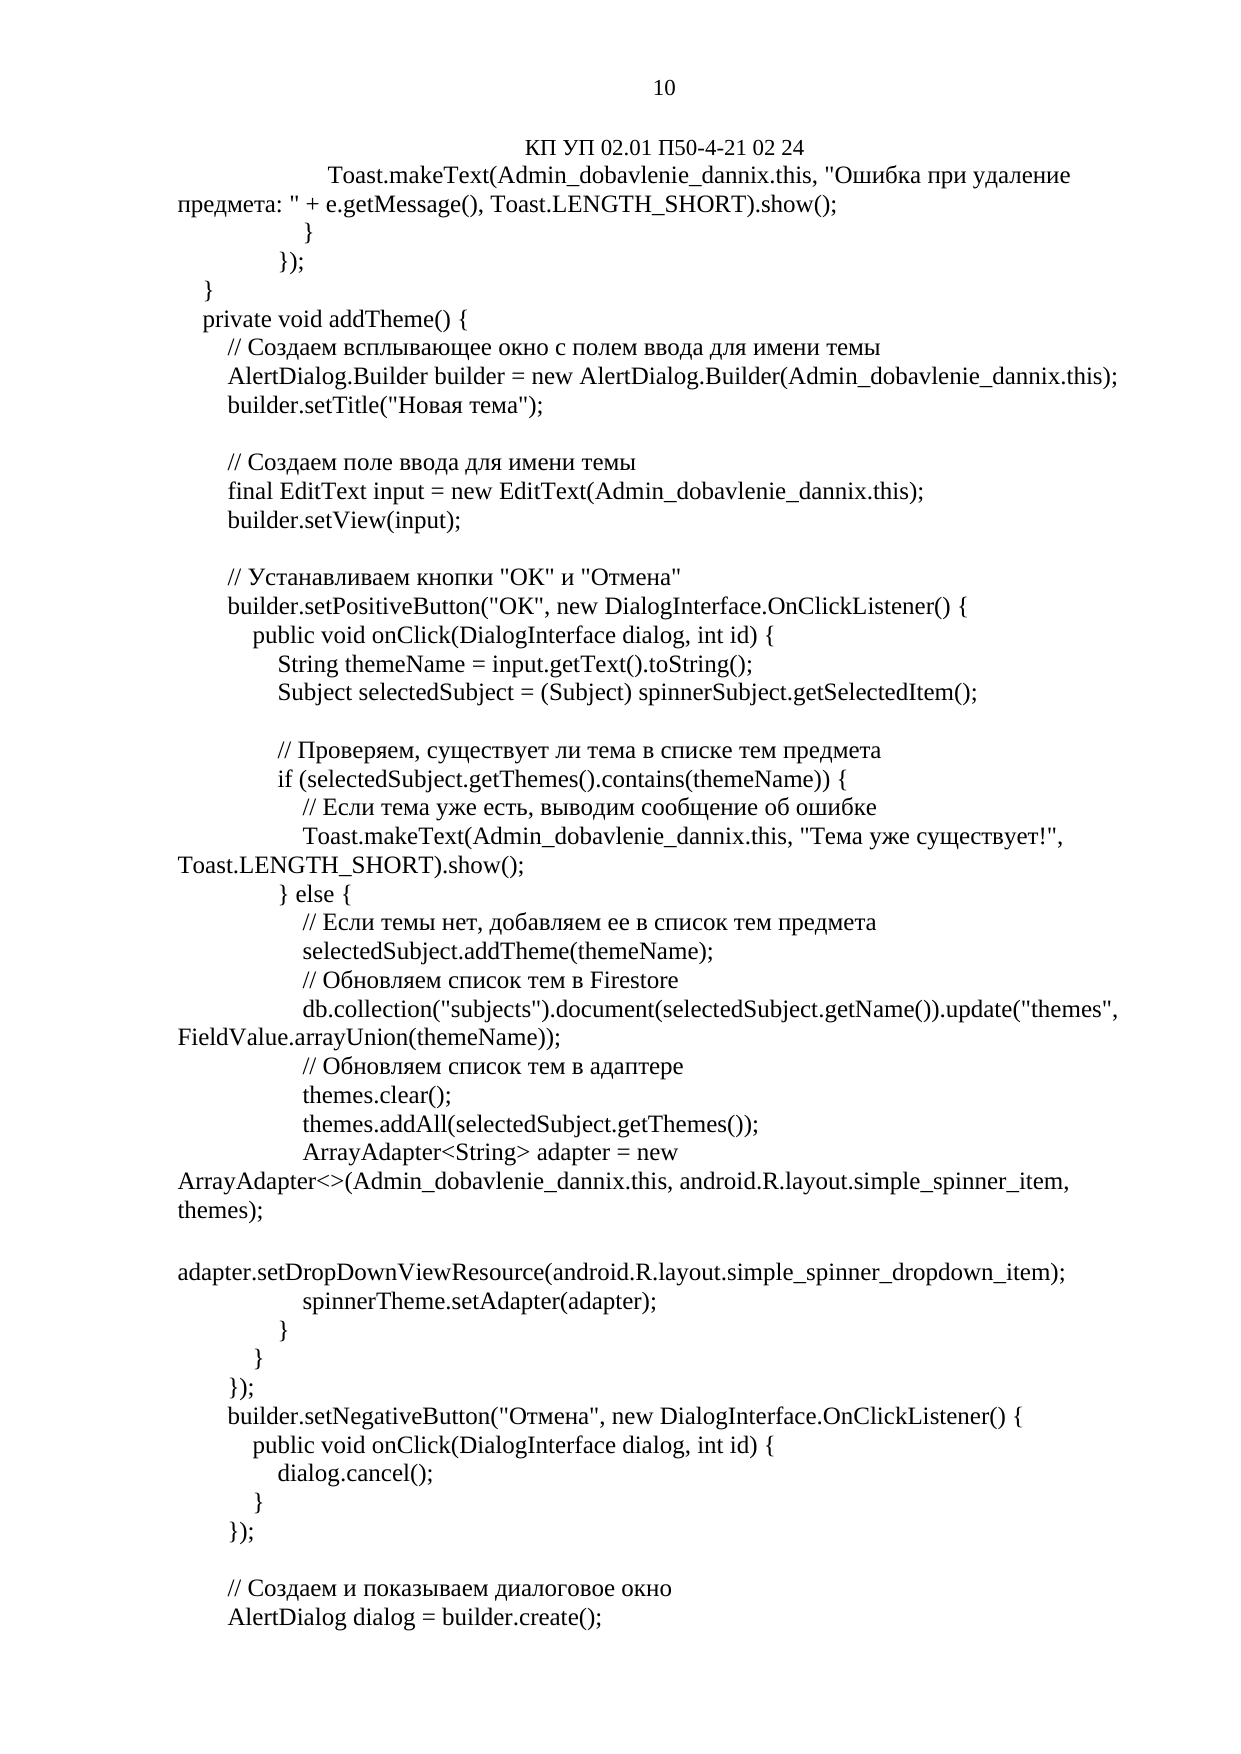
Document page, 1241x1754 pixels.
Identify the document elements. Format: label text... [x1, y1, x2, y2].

text final EditText input = new EditText(Admin_dobavlenie_dannix.this); [177, 476, 1152, 505]
text public void onClick(DialogInterface dialog, int id) { [177, 620, 1152, 649]
text // Устанавливаем кнопки "ОК" и "Отмена" [177, 562, 1152, 591]
text AlertDialog dialog = builder.create(); [177, 1602, 1152, 1631]
text // Создаем поле ввода для имени темы [177, 447, 1152, 476]
text } [177, 1343, 1152, 1372]
text // Проверяем, существует ли тема в списке тем предмета [177, 735, 1152, 764]
text dialog.cancel(); [177, 1458, 1152, 1487]
text } else { [177, 879, 1152, 907]
text } [177, 275, 1152, 304]
text Toast.makeText(Admin_dobavlenie_dannix.this, "Тема уже существует!", Toast.LENGTH_SHORT).show(); [177, 821, 1152, 879]
text }); [177, 246, 1152, 275]
text // Обновляем список тем в Firestore [177, 965, 1152, 994]
text builder.setNegativeButton("Отмена", new DialogInterface.OnClickListener() { [177, 1401, 1152, 1430]
text // Создаем и показываем диалоговое окно [177, 1573, 1152, 1602]
text adapter.setDropDownViewResource(android.R.layout.simple_spinner_dropdown_item); [177, 1224, 1152, 1286]
text themes.addAll(selectedSubject.getThemes()); [177, 1109, 1152, 1137]
text spinnerTheme.setAdapter(adapter); [177, 1286, 1152, 1315]
text public void onClick(DialogInterface dialog, int id) { [177, 1430, 1152, 1458]
text ArrayAdapter<String> adapter = new ArrayAdapter<>(Admin_dobavlenie_dannix.this, android.R.layout.simple_spinner_item, themes); [177, 1137, 1152, 1224]
text // Обновляем список тем в адаптере [177, 1051, 1152, 1080]
text String themeName = input.getText().toString(); [177, 649, 1152, 677]
text // Если темы нет, добавляем ее в список тем предмета [177, 907, 1152, 936]
text selectedSubject.addTheme(themeName); [177, 936, 1152, 965]
text builder.setTitle("Новая тема"); [177, 390, 1152, 419]
text themes.clear(); [177, 1080, 1152, 1109]
text private void addTheme() { [177, 304, 1152, 332]
text if (selectedSubject.getThemes().contains(themeName)) { [177, 764, 1152, 792]
text Toast.makeText(Admin_dobavlenie_dannix.this, "Ошибка при удаление предмета: " + e.getMessage(), Toast.LENGTH_SHORT).show(); [177, 160, 1152, 217]
text db.collection("subjects").document(selectedSubject.getName()).update("themes", FieldValue.arrayUnion(themeName)); [177, 994, 1152, 1051]
text builder.setPositiveButton("ОК", new DialogInterface.OnClickListener() { [177, 591, 1152, 620]
text } [177, 217, 1152, 246]
text } [177, 1487, 1152, 1516]
text // Создаем всплывающее окно с полем ввода для имени темы [177, 332, 1152, 361]
text Subject selectedSubject = (Subject) spinnerSubject.getSelectedItem(); [177, 677, 1152, 706]
text }); [177, 1516, 1152, 1545]
text AlertDialog.Builder builder = new AlertDialog.Builder(Admin_dobavlenie_dannix.this); [177, 361, 1152, 390]
text } [177, 1315, 1152, 1343]
text builder.setView(input); [177, 505, 1152, 534]
text // Если тема уже есть, выводим сообщение об ошибке [177, 792, 1152, 821]
text }); [177, 1372, 1152, 1401]
